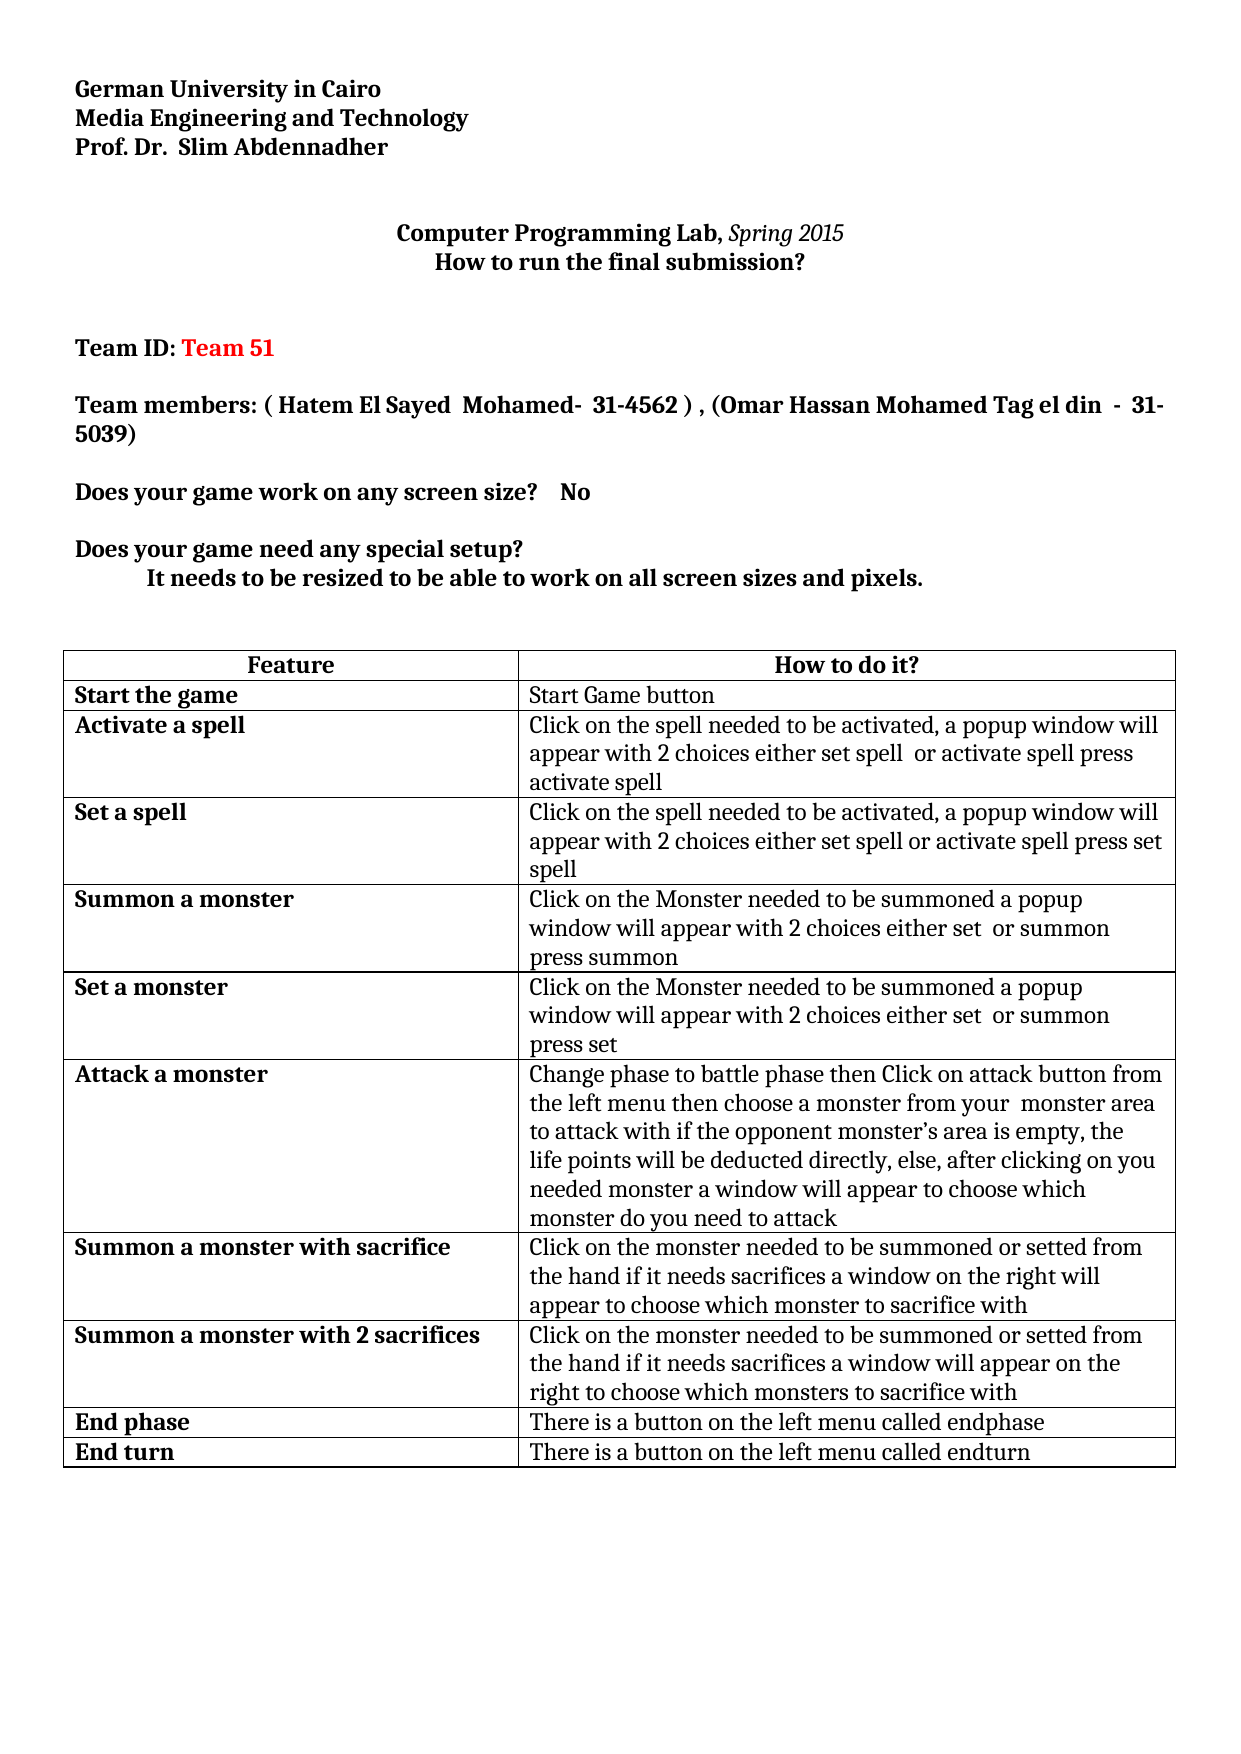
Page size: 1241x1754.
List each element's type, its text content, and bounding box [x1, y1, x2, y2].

table_cell Attack a monster [64, 1060, 518, 1232]
table_cell Set a spell [64, 798, 518, 884]
table_cell Summon a monster with sacrifice [64, 1233, 518, 1319]
text Prof. Dr. Slim Abdennadher [75, 132, 1165, 161]
table_cell Activate a spell [64, 711, 518, 797]
table_cell Summon a monster [64, 885, 518, 971]
text Media Engineering and Technology [75, 104, 1165, 132]
table_cell There is a button on the left menu called endturn [519, 1438, 1175, 1466]
table_cell Start Game button [519, 681, 1175, 709]
table_cell Click on the Monster needed to be summoned a popup window will appear with 2 choices either set or summon press set [519, 973, 1175, 1059]
table_cell Click on the spell needed to be activated, a popup window will appear with 2 choices either set spell or activate spell press set spell [519, 798, 1175, 884]
table_cell Set a monster [64, 973, 518, 1059]
table_header Feature [64, 651, 518, 680]
table_cell There is a button on the left menu called endphase [519, 1408, 1175, 1437]
table_cell End phase [64, 1408, 518, 1437]
table_cell End turn [64, 1438, 518, 1466]
table_cell Change phase to battle phase then Click on attack button from the left menu then choose a monster from your monster area to attack with if the opponent monster’s area is empty, the life points will be deducted directly, else, after clicking on you needed monster a window will appear to choose which monster do you need to attack [519, 1060, 1175, 1232]
table_cell Click on the Monster needed to be summoned a popup window will appear with 2 choices either set or summon press summon [519, 885, 1175, 971]
text Computer Programming Lab, Spring 2015 [75, 219, 1165, 247]
table_header How to do it? [519, 651, 1175, 680]
table_cell Click on the monster needed to be summoned or setted from the hand if it needs sacrifices a window will appear on the right to choose which monsters to sacrifice with [519, 1321, 1175, 1407]
text How to run the final submission? [75, 247, 1165, 276]
text Team ID: Team 51 [75, 334, 1165, 362]
table_cell Summon a monster with 2 sacrifices [64, 1321, 518, 1407]
text German University in Cairo [75, 75, 1165, 104]
text Team members: ( Hatem El Sayed Mohamed- 31-4562 ) , (Omar Hassan Mohamed Tag el din - 31-5039) [75, 391, 1165, 449]
table_cell Click on the spell needed to be activated, a popup window will appear with 2 choices either set spell or activate spell press activate spell [519, 711, 1175, 797]
text Does your game need any special setup? It needs to be resized to be able to work on all screen sizes and pixels. [75, 535, 1165, 592]
table_cell Start the game [64, 681, 518, 709]
text Does your game work on any screen size? No [75, 477, 1165, 506]
table_cell Click on the monster needed to be summoned or setted from the hand if it needs sacrifices a window on the right will appear to choose which monster to sacrifice with [519, 1233, 1175, 1319]
